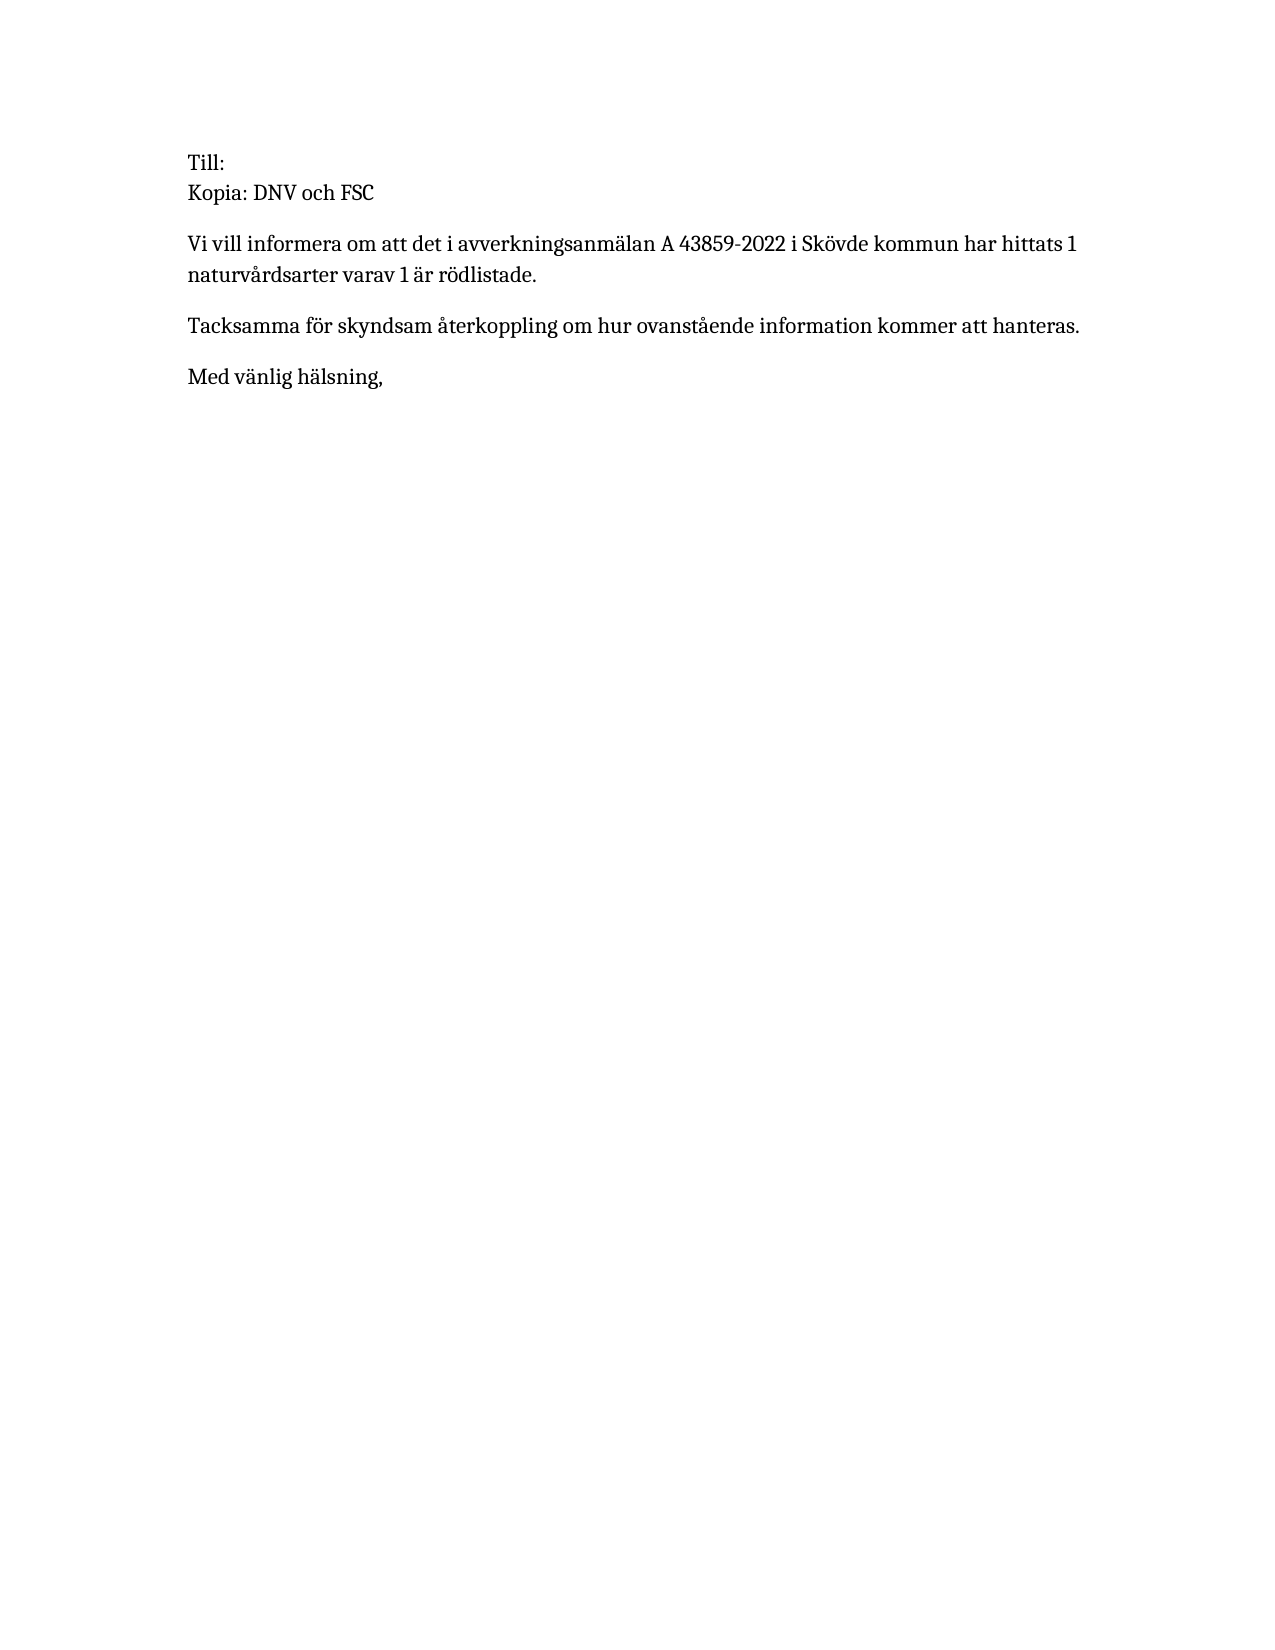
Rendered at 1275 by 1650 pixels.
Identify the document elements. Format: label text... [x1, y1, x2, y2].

text Vi vill informera om att det i avverkningsanmälan A 43859-2022 i Skövde kommun har hittats 1 naturvårdsarter varav 1 är rödlistade. [187, 231, 1087, 288]
text Med vänlig hälsning, [187, 363, 1087, 420]
text Tacksamma för skyndsam återkoppling om hur ovanstående information kommer att hanteras. [187, 312, 1087, 339]
text Till: Kopia: DNV och FSC [187, 150, 1087, 207]
